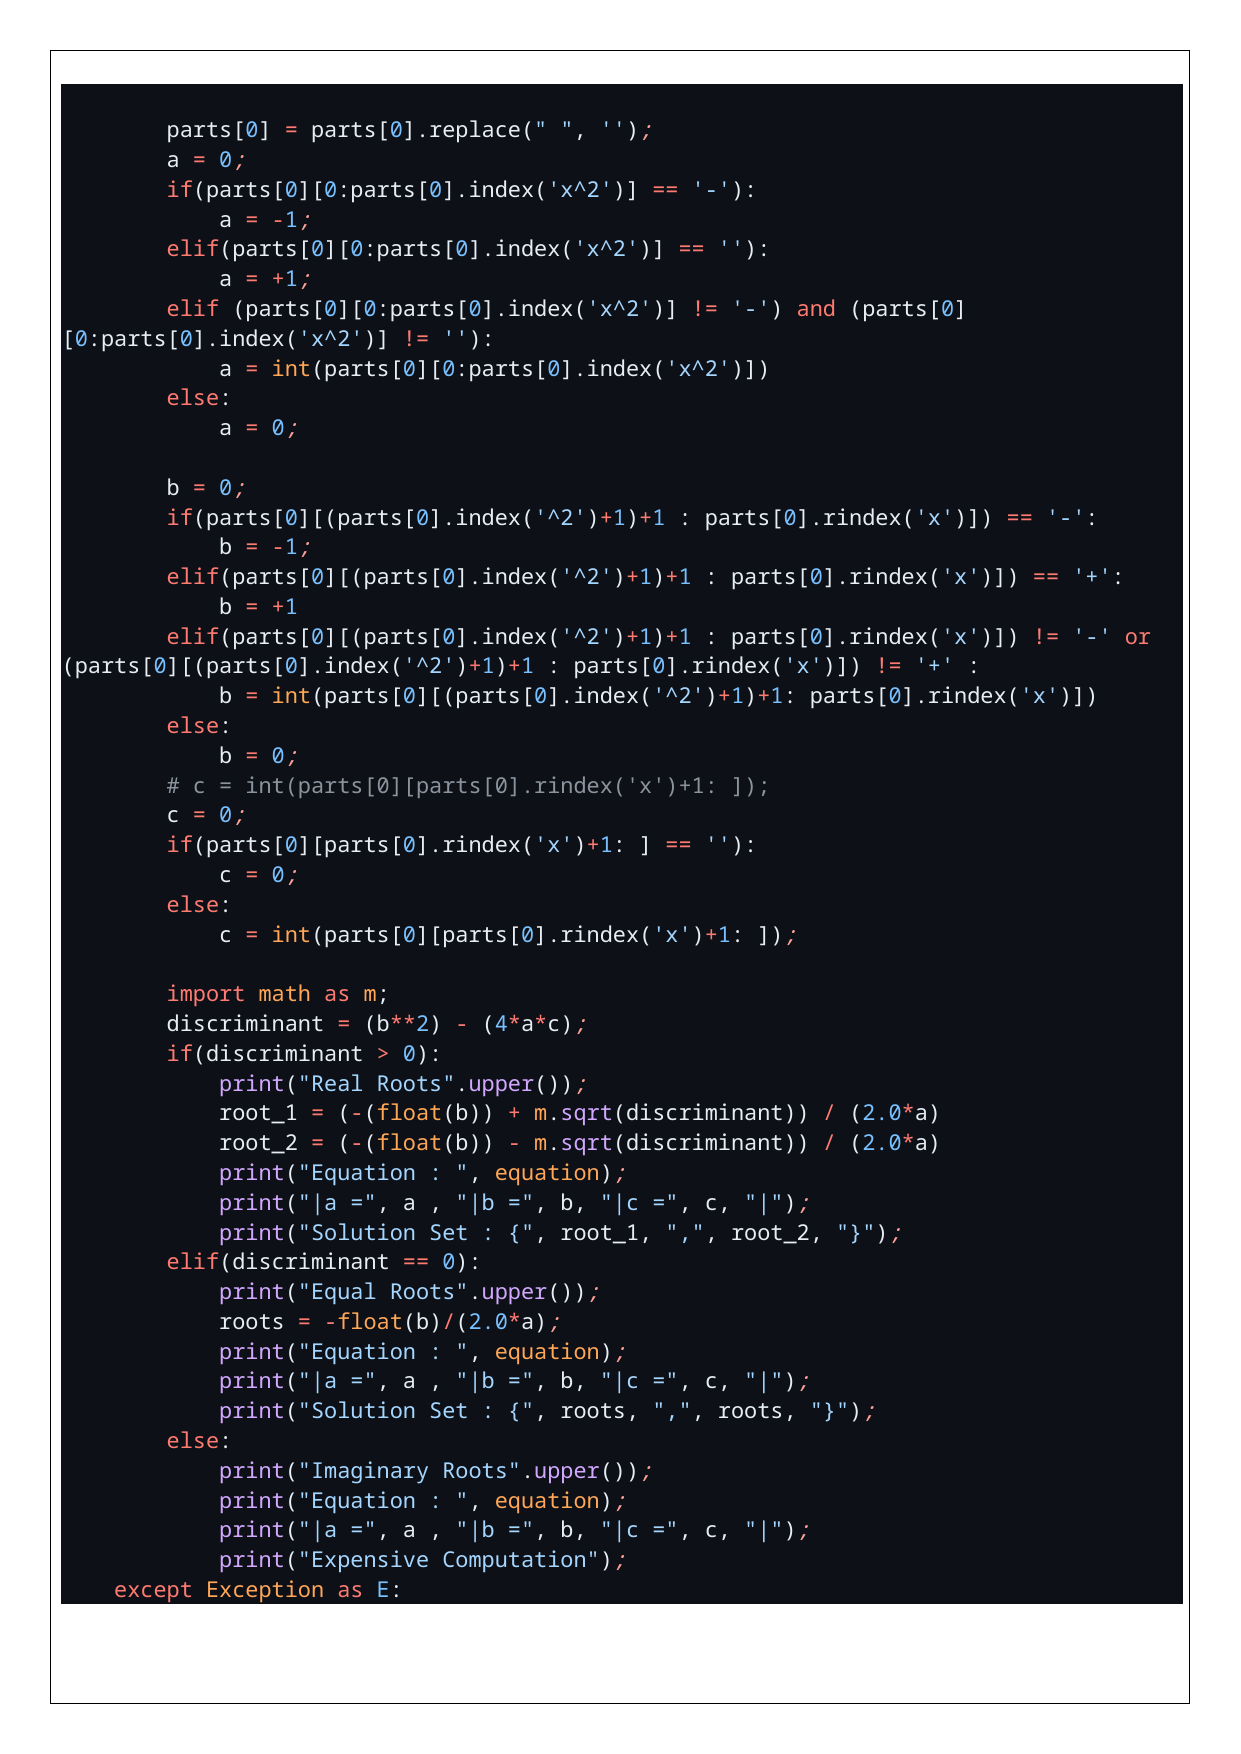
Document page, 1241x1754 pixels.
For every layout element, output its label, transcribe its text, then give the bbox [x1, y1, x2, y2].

text root_1 = (-(float(b)) + m.sqrt(discriminant)) / (2.0*a) [61, 1097, 1183, 1127]
text # c = int(parts[0][parts[0].rindex('x')+1: ]); [61, 770, 1183, 799]
text a = -1; [61, 204, 1183, 233]
text a = int(parts[0][0:parts[0].index('x^2')]) [61, 353, 1183, 382]
text b = 0; [61, 740, 1183, 770]
text discriminant = (b**2) - (4*a*c); [61, 1008, 1183, 1038]
text if(parts[0][(parts[0].index('^2')+1)+1 : parts[0].rindex('x')]) == '-': [61, 502, 1183, 531]
text elif(parts[0][(parts[0].index('^2')+1)+1 : parts[0].rindex('x')]) != '-' or (parts[0][(parts[0].index('^2')+1)+1 : parts[0].rindex('x')]) != '+' : [61, 621, 1183, 680]
text c = 0; [61, 859, 1183, 889]
text roots = -float(b)/(2.0*a); [61, 1306, 1183, 1336]
text else: [61, 382, 1183, 412]
text import math as m; [61, 978, 1183, 1008]
text b = int(parts[0][(parts[0].index('^2')+1)+1: parts[0].rindex('x')]) [61, 680, 1183, 710]
text print("Equation : ", equation); [61, 1485, 1183, 1514]
text print("Equation : ", equation); [61, 1157, 1183, 1187]
text if(discriminant > 0): [61, 1038, 1183, 1068]
text a = 0; [61, 412, 1183, 442]
text elif(parts[0][(parts[0].index('^2')+1)+1 : parts[0].rindex('x')]) == '+': [61, 561, 1183, 591]
text elif(discriminant == 0): [61, 1246, 1183, 1276]
text print("Equation : ", equation); [61, 1336, 1183, 1366]
text except Exception as E: [61, 1574, 1183, 1604]
text print("Solution Set : {", roots, ",", roots, "}"); [61, 1395, 1183, 1425]
text b = 0; [61, 472, 1183, 502]
text else: [61, 889, 1183, 919]
text print("Expensive Computation"); [61, 1544, 1183, 1574]
text print("Solution Set : {", root_1, ",", root_2, "}"); [61, 1217, 1183, 1246]
text c = 0; [61, 799, 1183, 829]
text else: [61, 710, 1183, 740]
text print("|a =", a , "|b =", b, "|c =", c, "|"); [61, 1366, 1183, 1395]
text else: [61, 1425, 1183, 1455]
text print("Imaginary Roots".upper()); [61, 1455, 1183, 1485]
text elif (parts[0][0:parts[0].index('x^2')] != '-') and (parts[0][0:parts[0].index('x^2')] != ''): [61, 293, 1183, 353]
text print("Equal Roots".upper()); [61, 1276, 1183, 1306]
text c = int(parts[0][parts[0].rindex('x')+1: ]); [61, 919, 1183, 948]
text parts[0] = parts[0].replace(" ", ''); [61, 114, 1183, 144]
text b = +1 [61, 591, 1183, 621]
text b = -1; [61, 531, 1183, 561]
text root_2 = (-(float(b)) - m.sqrt(discriminant)) / (2.0*a) [61, 1127, 1183, 1157]
text print("|a =", a , "|b =", b, "|c =", c, "|"); [61, 1514, 1183, 1544]
text elif(parts[0][0:parts[0].index('x^2')] == ''): [61, 233, 1183, 263]
text print("Real Roots".upper()); [61, 1068, 1183, 1097]
text if(parts[0][parts[0].rindex('x')+1: ] == ''): [61, 829, 1183, 859]
text a = +1; [61, 263, 1183, 293]
text if(parts[0][0:parts[0].index('x^2')] == '-'): [61, 174, 1183, 204]
text print("|a =", a , "|b =", b, "|c =", c, "|"); [61, 1187, 1183, 1217]
text a = 0; [61, 144, 1183, 174]
